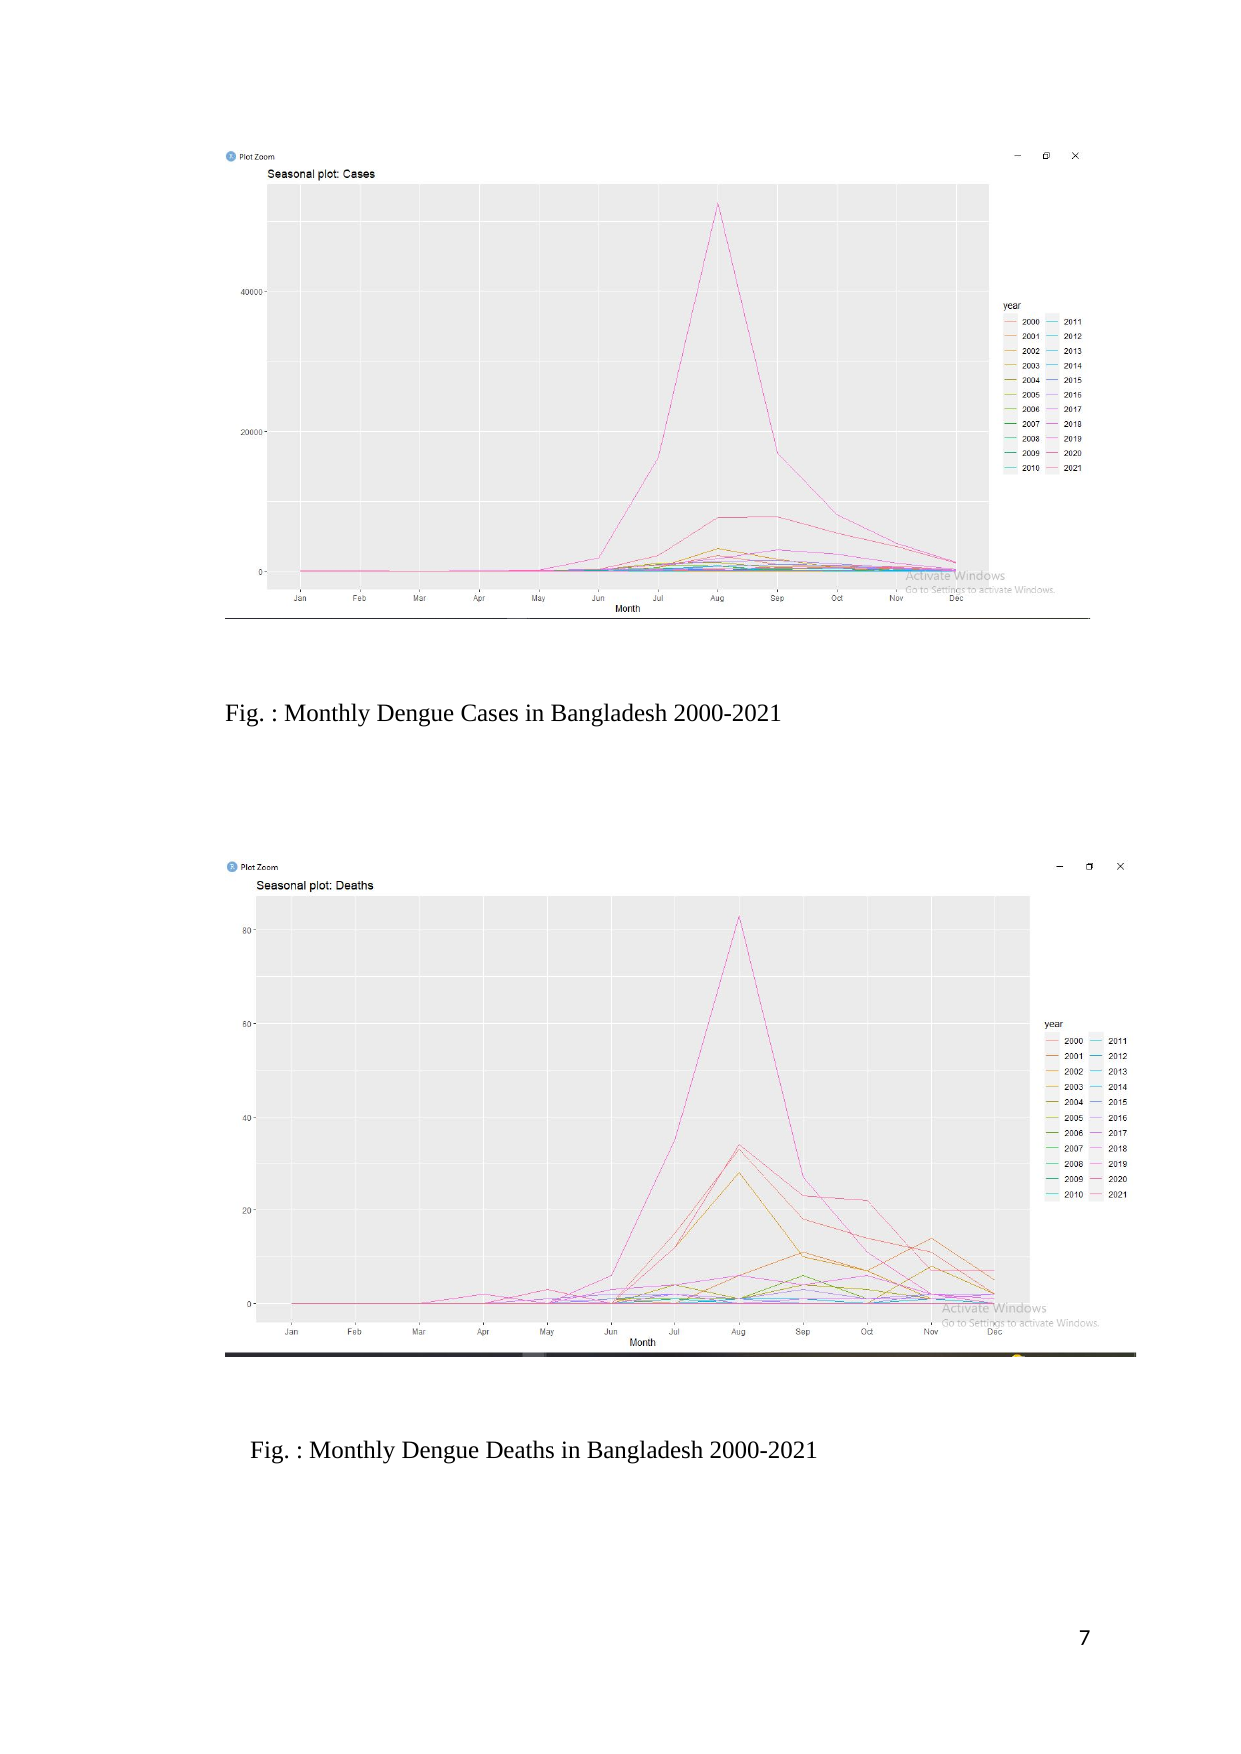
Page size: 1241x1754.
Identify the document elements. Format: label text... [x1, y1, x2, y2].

text Fig. : Monthly Dengue Cases in Bangladesh 2000-2021 [225, 698, 1090, 727]
text Fig. : Monthly Dengue Deaths in Bangladesh 2000-2021 [225, 1435, 1090, 1464]
picture [225, 859, 1137, 1357]
picture [225, 150, 1091, 619]
